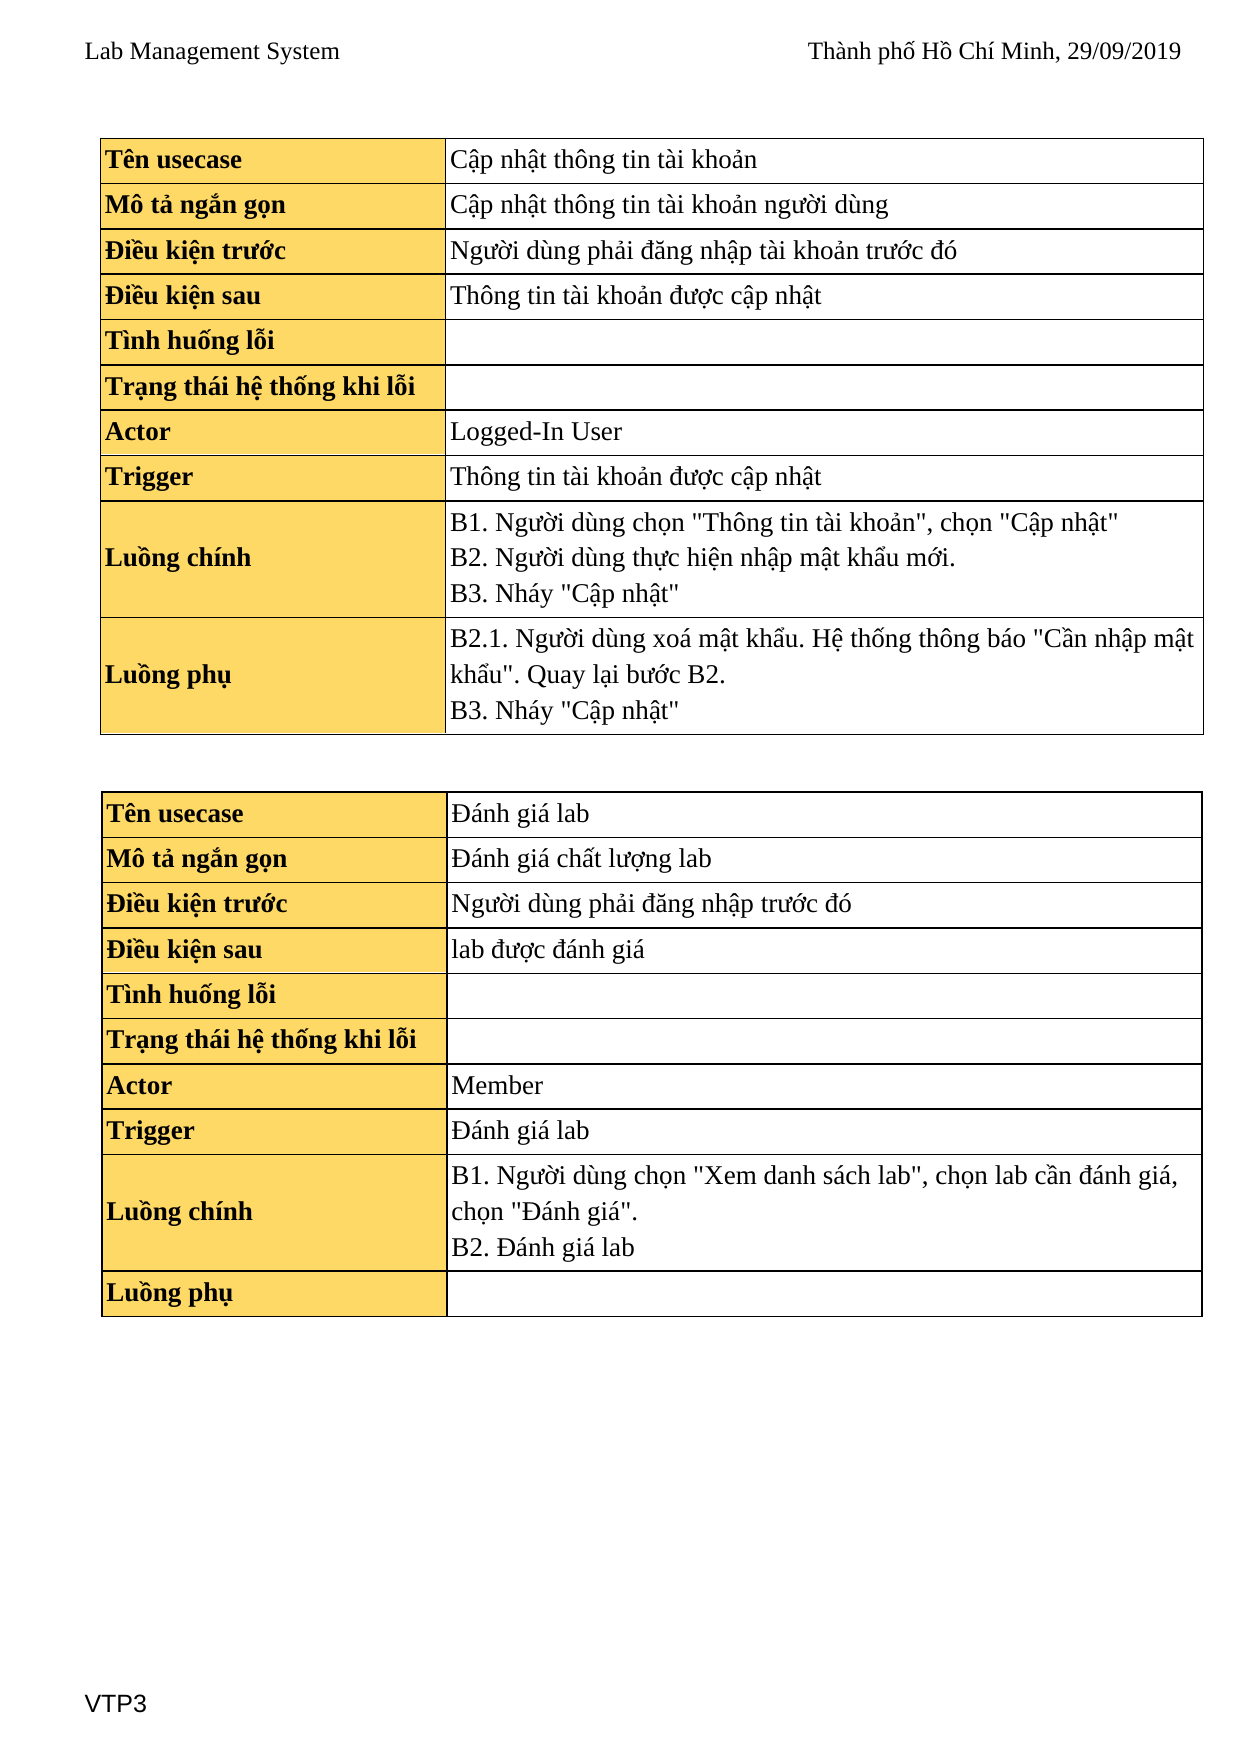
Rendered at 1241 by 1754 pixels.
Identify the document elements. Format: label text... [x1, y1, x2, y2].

table_cell [448, 1019, 1201, 1063]
table_cell [446, 366, 1203, 409]
table_cell [448, 974, 1201, 1018]
table_cell Trạng thái hệ thống khi lỗi [103, 1019, 446, 1063]
table_cell Trigger [101, 456, 445, 500]
table_cell Điều kiện trước [101, 230, 445, 273]
table_cell lab được đánh giá [448, 929, 1201, 972]
table_cell Điều kiện sau [103, 929, 446, 972]
table_header Đánh giá lab [448, 793, 1201, 836]
table_cell Actor [103, 1065, 446, 1108]
table_cell Luồng chính [101, 502, 445, 617]
table_cell Tình huống lỗi [103, 974, 446, 1018]
table_cell Người dùng phải đăng nhập trước đó [448, 883, 1201, 927]
table_cell Trigger [103, 1110, 446, 1154]
table_cell Luồng phụ [101, 618, 445, 733]
table_header Cập nhật thông tin tài khoản [446, 139, 1203, 183]
table_cell Actor [101, 411, 445, 454]
table_cell Đánh giá chất lượng lab [448, 838, 1201, 882]
table_cell Logged-In User [446, 411, 1203, 454]
table_cell Mô tả ngắn gọn [103, 838, 446, 882]
table_cell Điều kiện sau [101, 275, 445, 319]
table_cell Tình huống lỗi [101, 320, 445, 364]
table_cell B2.1. Người dùng xoá mật khẩu. Hệ thống thông báo "Cần nhập mật khẩu". Quay lại bước B2. B3. Nháy "Cập nhật" [446, 618, 1203, 733]
table_header Tên usecase [103, 793, 446, 836]
table_cell Cập nhật thông tin tài khoản người dùng [446, 184, 1203, 228]
table_cell Mô tả ngắn gọn [101, 184, 445, 228]
table_cell Đánh giá lab [448, 1110, 1201, 1154]
table_cell Luồng phụ [103, 1272, 446, 1316]
table_cell [448, 1272, 1201, 1316]
table_cell Người dùng phải đăng nhập tài khoản trước đó [446, 230, 1203, 273]
table_cell B1. Người dùng chọn "Thông tin tài khoản", chọn "Cập nhật" B2. Người dùng thực hiện nhập mật khẩu mới. B3. Nháy "Cập nhật" [446, 502, 1203, 617]
table_cell Điều kiện trước [103, 883, 446, 927]
table_cell [446, 320, 1203, 364]
table_cell Luồng chính [103, 1155, 446, 1270]
table_header Tên usecase [101, 139, 445, 183]
table_cell Thông tin tài khoản được cập nhật [446, 456, 1203, 500]
table_cell Thông tin tài khoản được cập nhật [446, 275, 1203, 319]
table_cell Member [448, 1065, 1201, 1108]
table_cell Trạng thái hệ thống khi lỗi [101, 366, 445, 409]
table_cell B1. Người dùng chọn "Xem danh sách lab", chọn lab cần đánh giá, chọn "Đánh giá". B2. Đánh giá lab [448, 1155, 1201, 1270]
